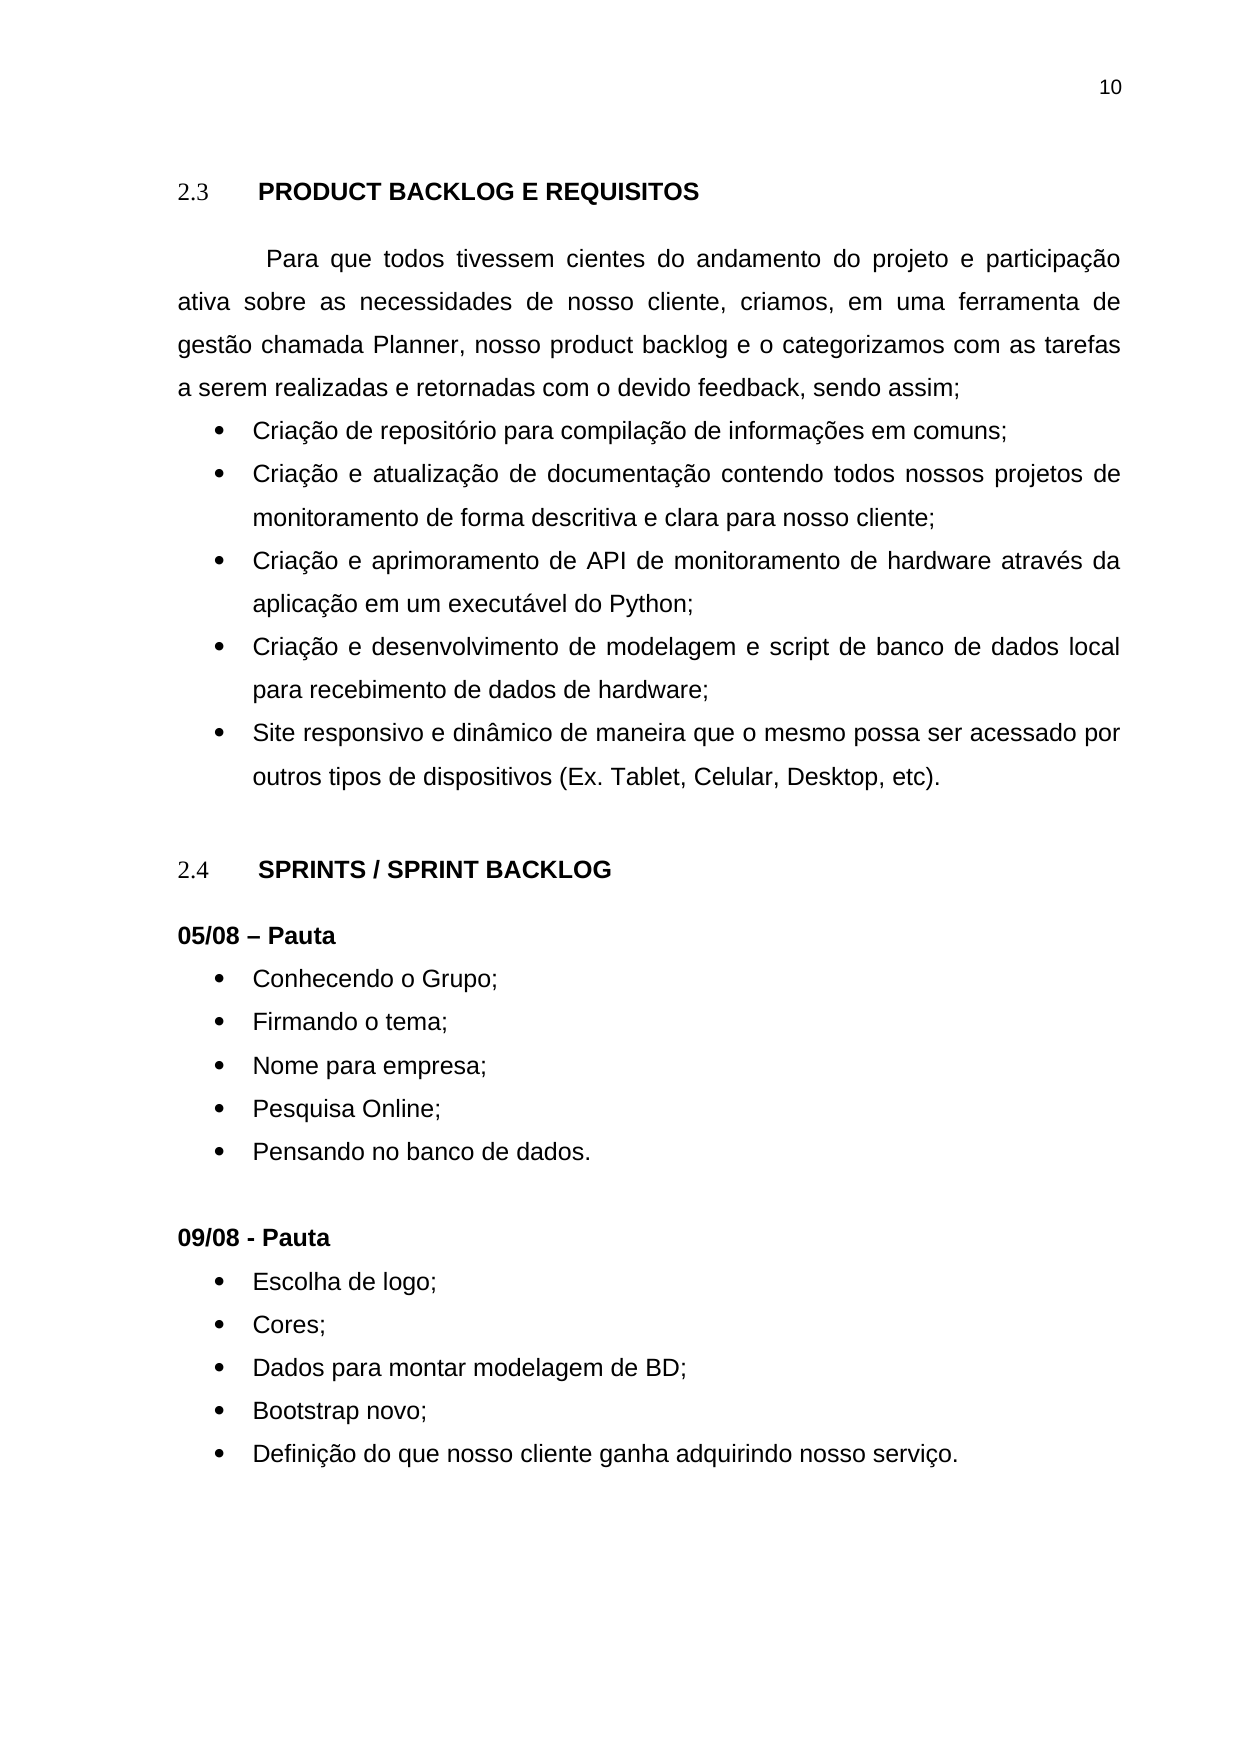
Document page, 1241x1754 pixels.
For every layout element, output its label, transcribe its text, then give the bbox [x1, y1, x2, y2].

subtitle Sprints / sprint backlog [177, 855, 1122, 883]
list Conhecendo o Grupo; [215, 964, 1122, 993]
list Nome para empresa; [215, 1051, 1122, 1079]
list Firmando o tema; [215, 1007, 1122, 1036]
list Criação de repositório para compilação de informações em comuns; [215, 416, 1122, 445]
list Dados para montar modelagem de BD; [215, 1353, 1122, 1382]
list Definição do que nosso cliente ganha adquirindo nosso serviço. [215, 1439, 1122, 1468]
text 09/08 - Pauta [177, 1223, 1122, 1252]
list Escolha de logo; [215, 1267, 1122, 1295]
list Site responsivo e dinâmico de maneira que o mesmo possa ser acessado por outros tipos de dispositivos (Ex. Tablet, Celular, Desktop, etc). [215, 718, 1122, 790]
list Criação e desenvolvimento de modelagem e script de banco de dados local para recebimento de dados de hardware; [215, 632, 1122, 704]
list Criação e aprimoramento de API de monitoramento de hardware através da aplicação em um executável do Python; [215, 546, 1122, 618]
list Pensando no banco de dados. [215, 1137, 1122, 1166]
list Bootstrap novo; [215, 1396, 1122, 1425]
list Cores; [215, 1310, 1122, 1339]
text 05/08 – Pauta [177, 921, 1122, 950]
subtitle PRODUCT BACKLOG e requisitos [177, 177, 1122, 206]
list Criação e atualização de documentação contendo todos nossos projetos de monitoramento de forma descritiva e clara para nosso cliente; [215, 459, 1122, 531]
list Pesquisa Online; [215, 1094, 1122, 1123]
text Para que todos tivessem cientes do andamento do projeto e participação ativa sobre as necessidades de nosso cliente, criamos, em uma ferramenta de gestão chamada Planner, nosso product backlog e o categorizamos com as tarefas a serem realizadas e retornadas com o devido feedback, sendo assim; [177, 243, 1122, 402]
